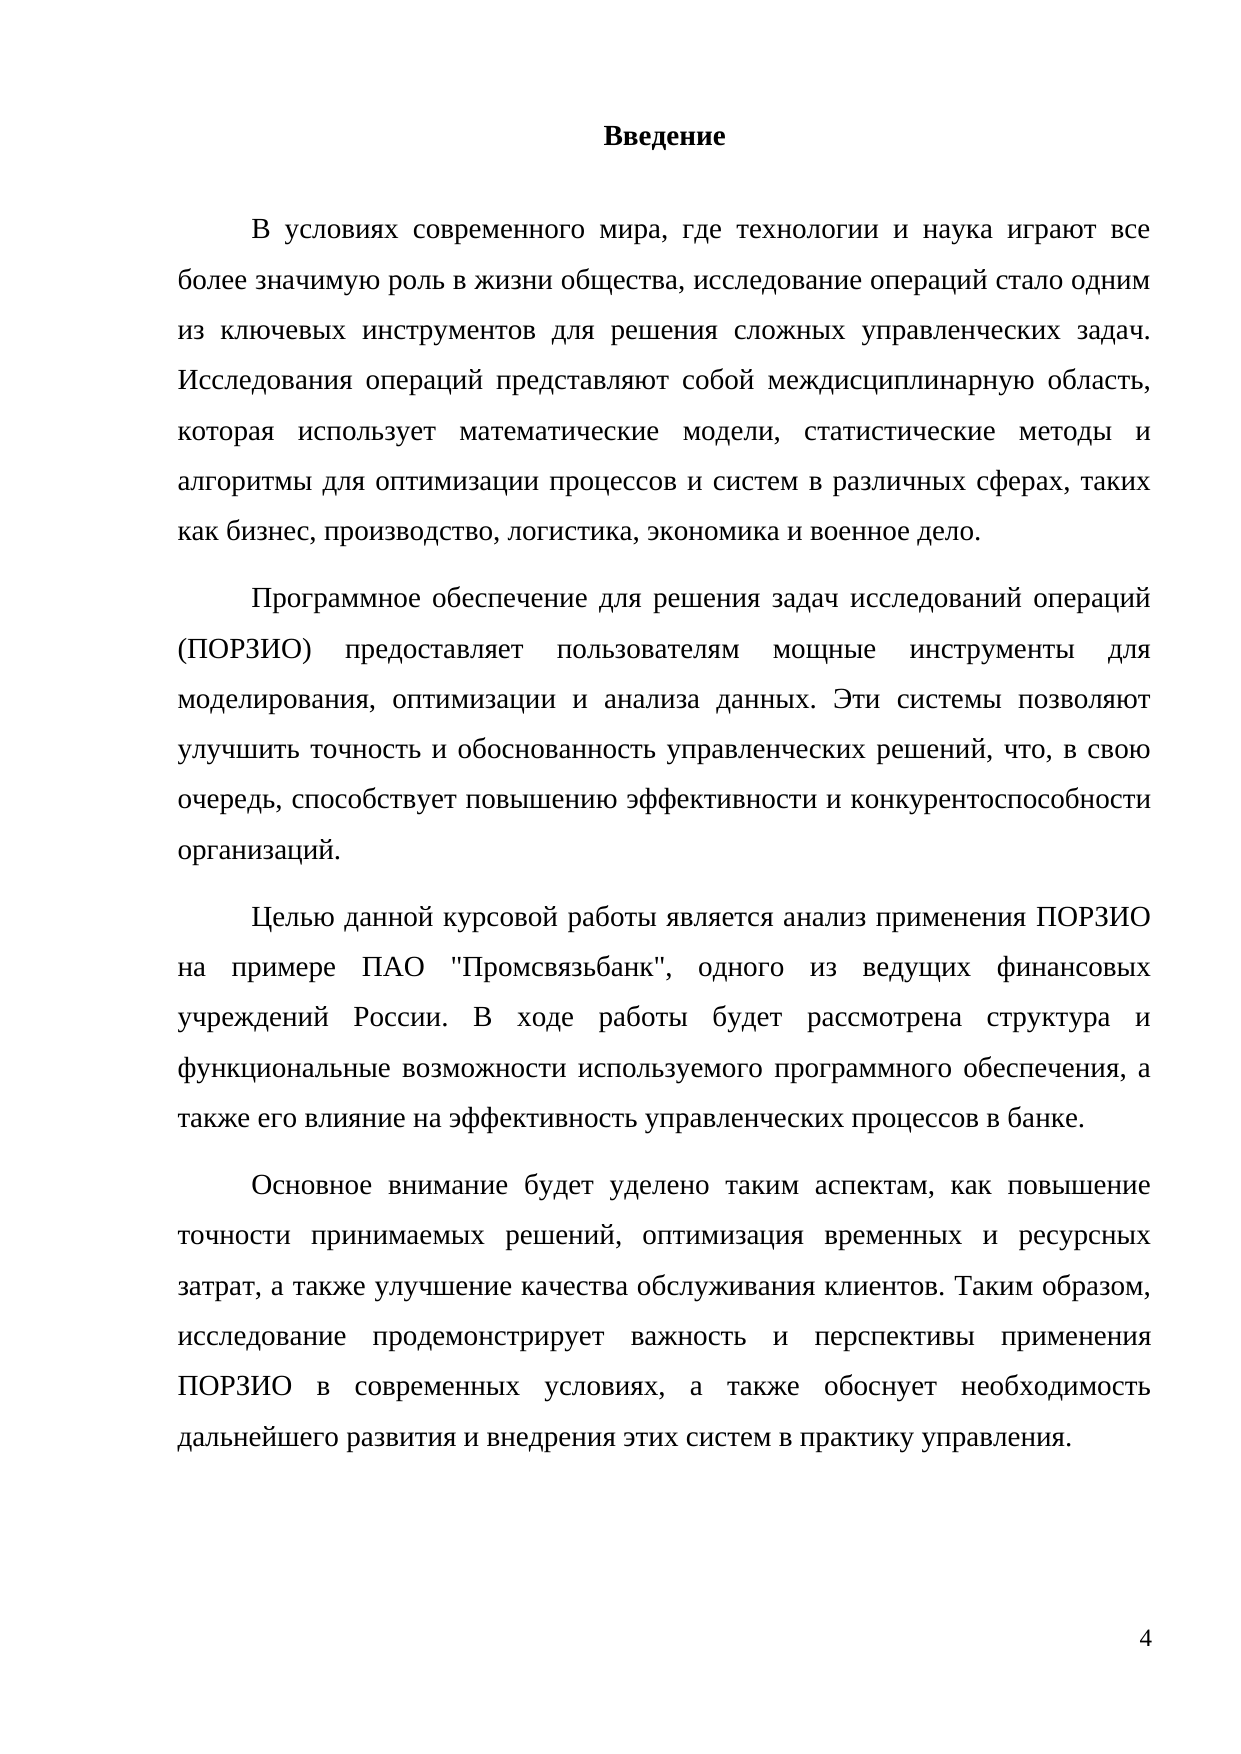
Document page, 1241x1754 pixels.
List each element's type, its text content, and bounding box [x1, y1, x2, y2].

text Основное внимание будет уделено таким аспектам, как повышение точности принимаемых решений, оптимизация временных и ресурсных затрат, а также улучшение качества обслуживания клиентов. Таким образом, исследование продемонстрирует важность и перспективы применения ПОРЗИО в современных условиях, а также обоснует необходимость дальнейшего развития и внедрения этих систем в практику управления. [177, 1167, 1152, 1452]
text Целью данной курсовой работы является анализ применения ПОРЗИО на примере ПАО "Промсвязьбанк", одного из ведущих финансовых учреждений России. В ходе работы будет рассмотрена структура и функциональные возможности используемого программного обеспечения, а также его влияние на эффективность управленческих процессов в банке. [177, 899, 1152, 1134]
text Программное обеспечение для решения задач исследований операций (ПОРЗИО) предоставляет пользователям мощные инструменты для моделирования, оптимизации и анализа данных. Эти системы позволяют улучшить точность и обоснованность управленческих решений, что, в свою очередь, способствует повышению эффективности и конкурентоспособности организаций. [177, 580, 1152, 866]
text В условиях современного мира, где технологии и наука играют все более значимую роль в жизни общества, исследование операций стало одним из ключевых инструментов для решения сложных управленческих задач. Исследования операций представляют собой междисциплинарную область, которая использует математические модели, статистические методы и алгоритмы для оптимизации процессов и систем в различных сферах, таких как бизнес, производство, логистика, экономика и военное дело. [177, 212, 1152, 547]
text Введение [177, 118, 1152, 152]
